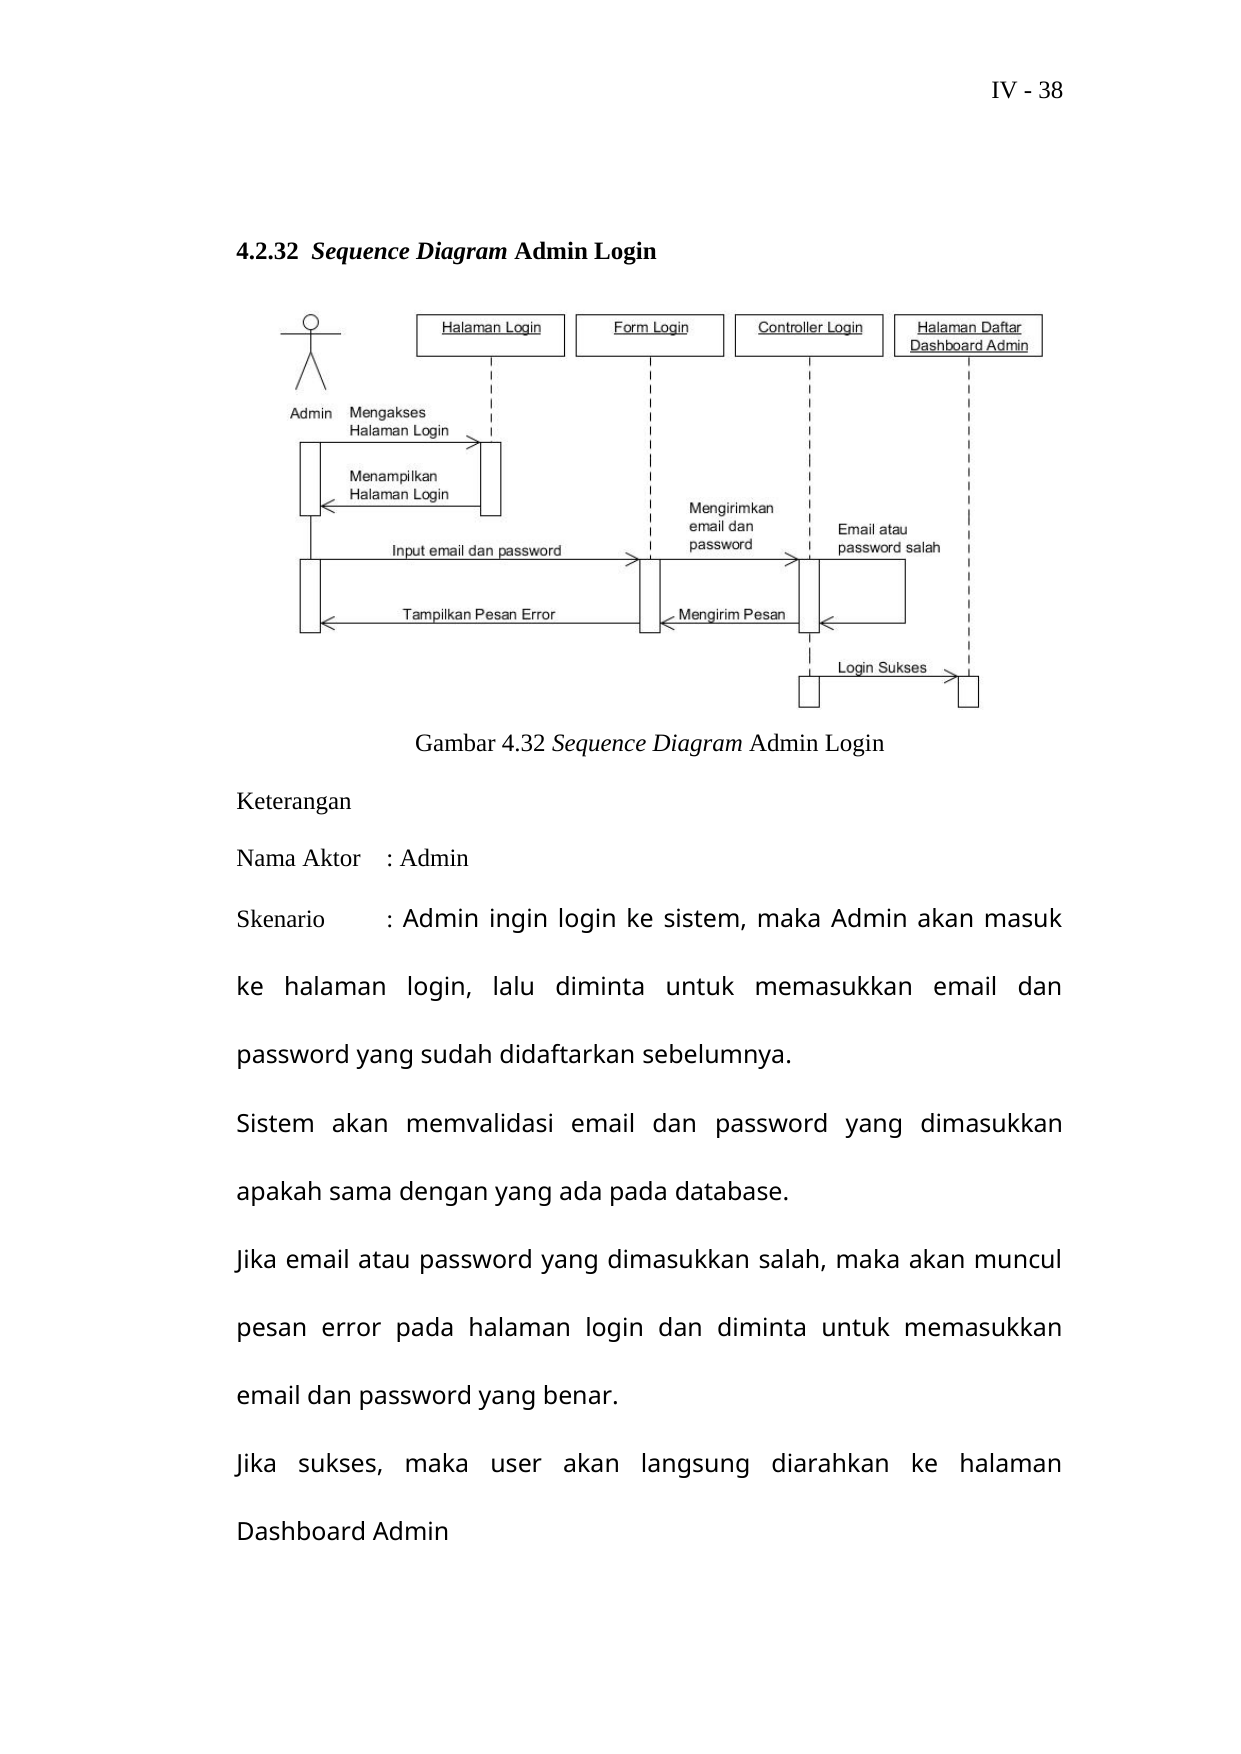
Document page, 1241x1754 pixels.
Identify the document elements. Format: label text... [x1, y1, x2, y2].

list Jika email atau password yang dimasukkan salah, maka akan muncul pesan error pada halaman login dan diminta untuk memasukkan email dan password yang benar. [236, 1241, 1063, 1412]
list Skenario : Admin ingin login ke sistem, maka Admin akan masuk ke halaman login, lalu diminta untuk memasukkan email dan password yang sudah didaftarkan sebelumnya. [236, 901, 1063, 1071]
list Sequence Diagram Admin Login [236, 236, 1063, 265]
list Sistem akan memvalidasi email dan password yang dimasukkan apakah sama dengan yang ada pada database. [236, 1105, 1063, 1207]
picture [236, 293, 1064, 729]
text Nama Aktor : Admin [236, 843, 1063, 872]
text Gambar 4.32 Sequence Diagram Admin Login [236, 729, 1063, 757]
text Keterangan [236, 786, 1063, 814]
text Jika sukses, maka user akan langsung diarahkan ke halaman Dashboard Admin [236, 1446, 1063, 1548]
